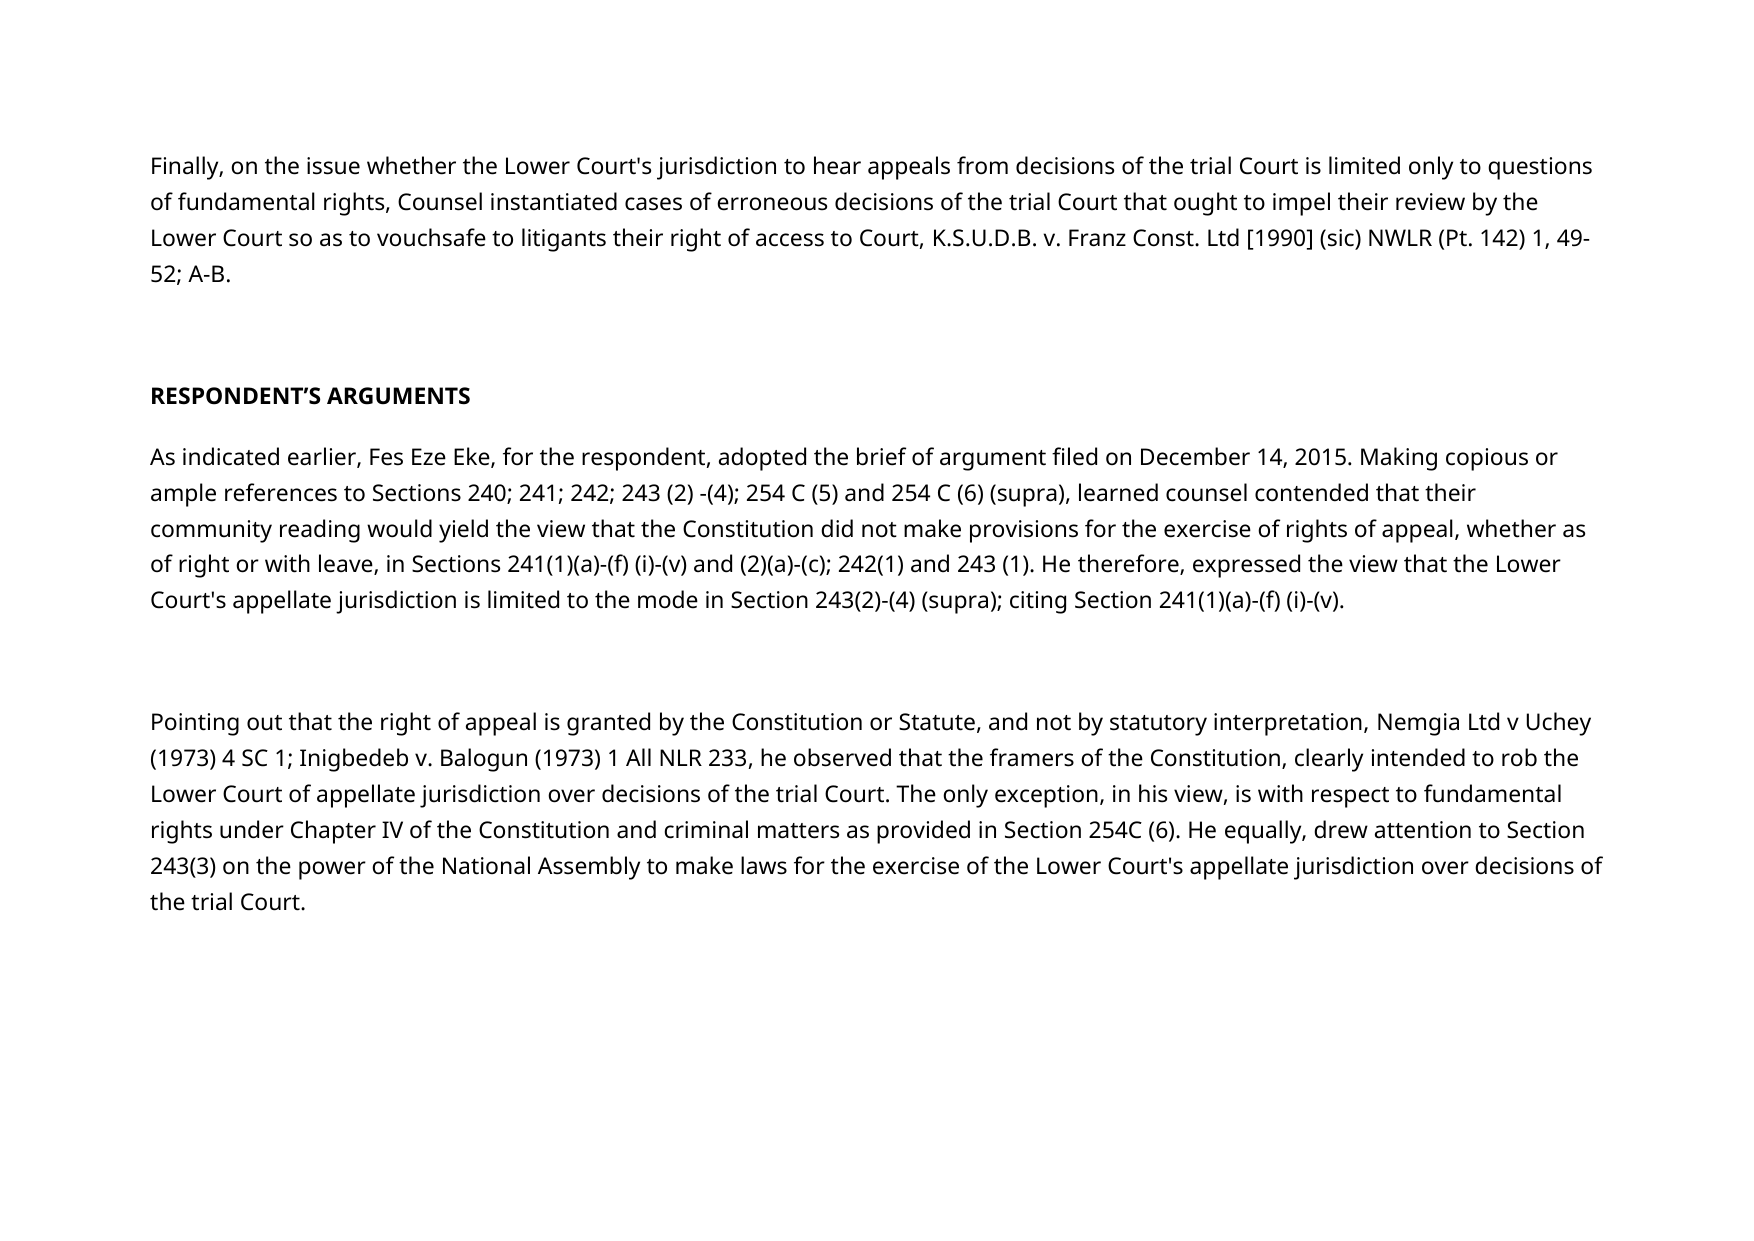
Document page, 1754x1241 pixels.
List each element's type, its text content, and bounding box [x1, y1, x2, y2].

text Finally, on the issue whether the Lower Court's jurisdiction to hear appeals from decisions of the trial Court is limited only to questions of fundamental rights, Counsel instantiated cases of erroneous decisions of the trial Court that ought to impel their review by the Lower Court so as to vouchsafe to litigants their right of access to Court, K.S.U.D.B. v. Franz Const. Ltd [1990] (sic) NWLR (Pt. 142) 1, 49-52; A-B. [150, 150, 1604, 289]
text RESPONDENT’S ARGUMENTS [150, 380, 1604, 411]
text Pointing out that the right of appeal is granted by the Constitution or Statute, and not by statutory interpretation, Nemgia Ltd v Uchey (1973) 4 SC 1; Inigbedeb v. Balogun (1973) 1 All NLR 233, he observed that the framers of the Constitution, clearly intended to rob the Lower Court of appellate jurisdiction over decisions of the trial Court. The only exception, in his view, is with respect to fundamental rights under Chapter IV of the Constitution and criminal matters as provided in Section 254C (6). He equally, drew attention to Section 243(3) on the power of the National Assembly to make laws for the exercise of the Lower Court's appellate jurisdiction over decisions of the trial Court. [150, 706, 1604, 917]
text As indicated earlier, Fes Eze Eke, for the respondent, adopted the brief of argument filed on December 14, 2015. Making copious or ample references to Sections 240; 241; 242; 243 (2) -(4); 254 C (5) and 254 C (6) (supra), learned counsel contended that their community reading would yield the view that the Constitution did not make provisions for the exercise of rights of appeal, whether as of right or with leave, in Sections 241(1)(a)-(f) (i)-(v) and (2)(a)-(c); 242(1) and 243 (1). He therefore, expressed the view that the Lower Court's appellate jurisdiction is limited to the mode in Section 243(2)-(4) (supra); citing Section 241(1)(a)-(f) (i)-(v). [150, 441, 1604, 616]
